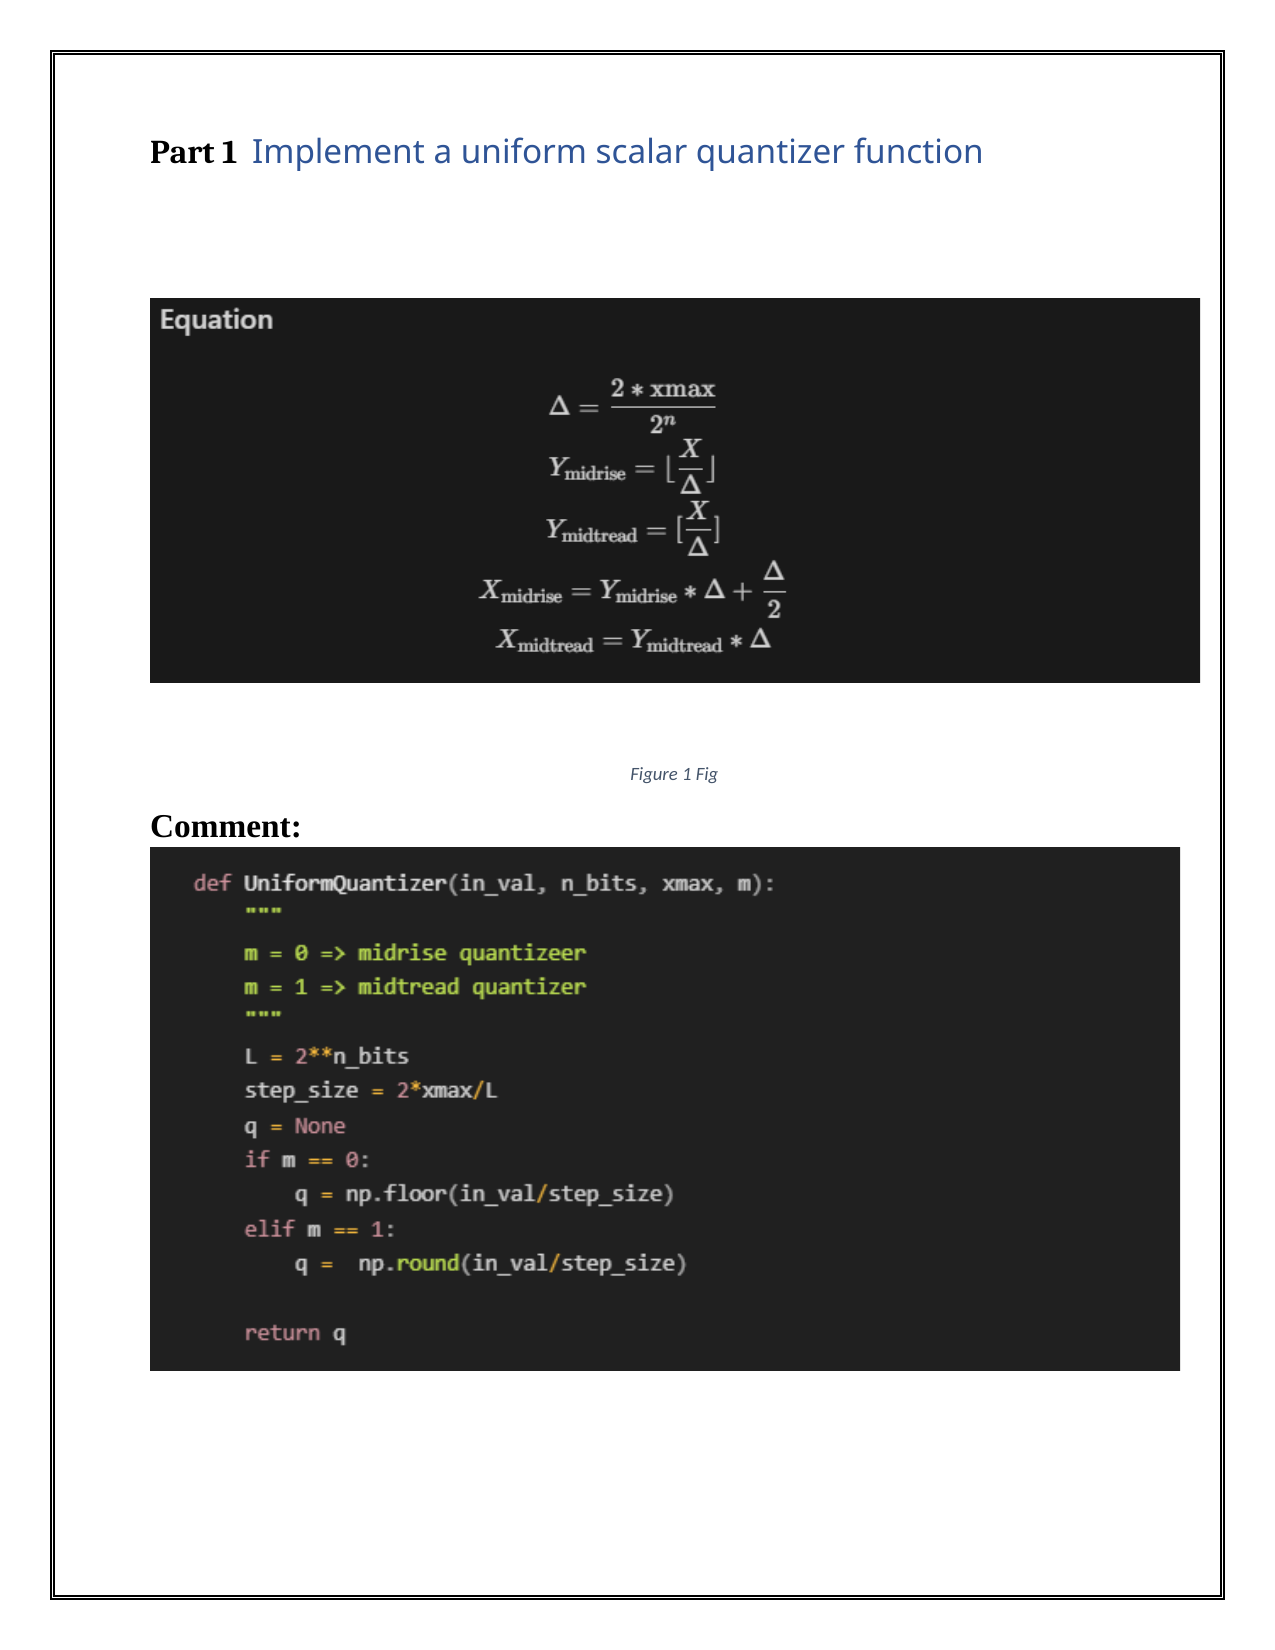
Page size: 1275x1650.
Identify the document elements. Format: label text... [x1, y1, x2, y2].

picture [150, 847, 1181, 1371]
subtitle Comment: [150, 806, 1200, 844]
picture [150, 298, 1200, 683]
text Figure 1 Fig [150, 762, 1200, 785]
subtitle Part 1 Implement a uniform scalar quantizer function [150, 128, 1200, 173]
